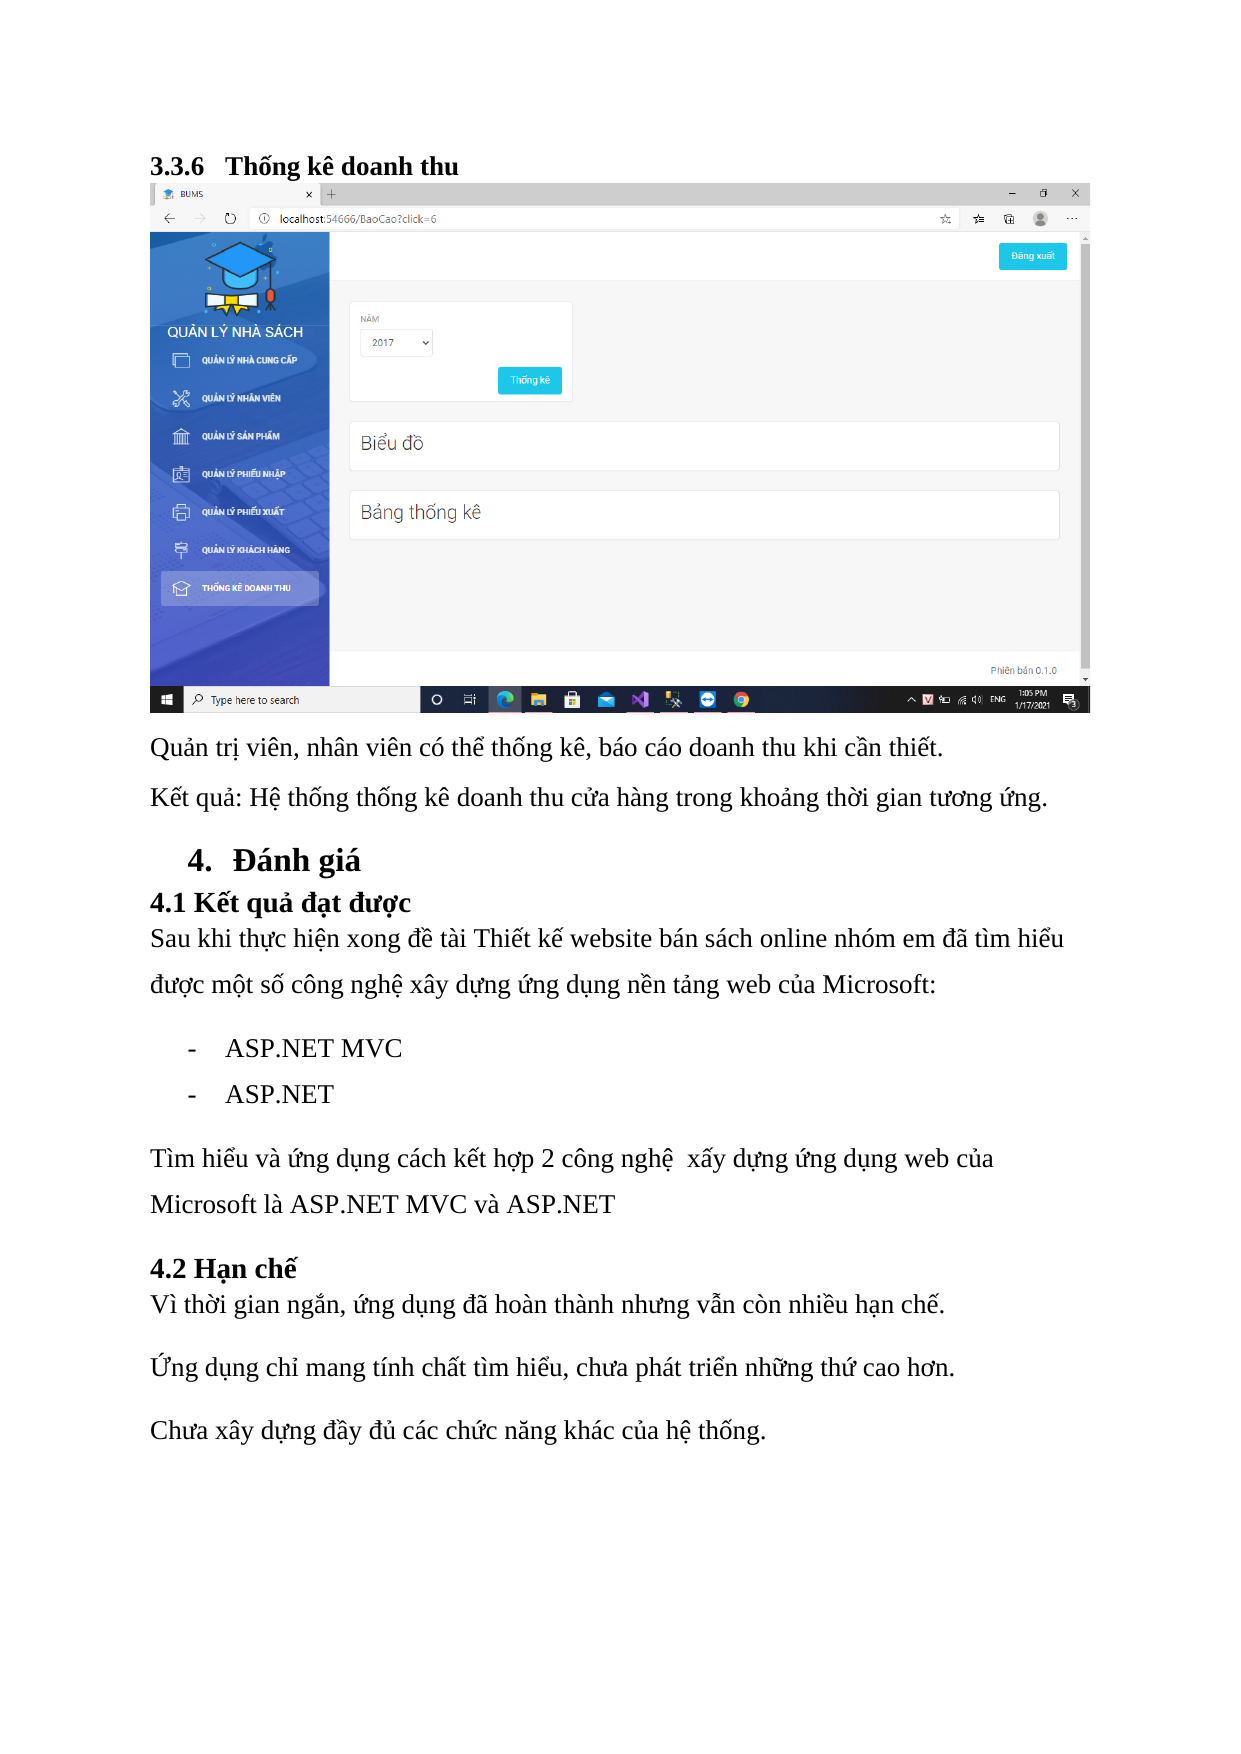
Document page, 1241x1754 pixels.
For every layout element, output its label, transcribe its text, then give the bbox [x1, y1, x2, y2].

subtitle Đánh giá [187, 840, 1090, 878]
picture [150, 183, 1091, 713]
text Vì thời gian ngắn, ứng dụng đã hoàn thành nhưng vẫn còn nhiều hạn chế. [150, 1288, 1090, 1319]
text Quản trị viên, nhân viên có thể thống kê, báo cáo doanh thu khi cần thiết. [150, 731, 1090, 762]
subtitle 4.2 Hạn chế [150, 1252, 1090, 1285]
text Tìm hiểu và ứng dụng cách kết hợp 2 công nghệ xấy dựng ứng dụng web của Microsoft là ASP.NET MVC và ASP.NET [150, 1142, 1090, 1219]
subtitle Thống kê doanh thu [150, 150, 1090, 181]
text Kết quả: Hệ thống thống kê doanh thu cửa hàng trong khoảng thời gian tương ứng. [150, 781, 1090, 813]
text Chưa xây dựng đầy đủ các chức năng khác của hệ thống. [150, 1414, 1090, 1446]
list ASP.NET [187, 1078, 1090, 1109]
subtitle 4.1 Kết quả đạt được [150, 886, 1090, 919]
list ASP.NET MVC [187, 1032, 1090, 1063]
text Ứng dụng chỉ mang tính chất tìm hiểu, chưa phát triển những thứ cao hơn. [150, 1351, 1090, 1382]
text Sau khi thực hiện xong đề tài Thiết kế website bán sách online nhóm em đã tìm hiểu được một số công nghệ xây dựng ứng dụng nền tảng web của Microsoft: [150, 922, 1090, 999]
